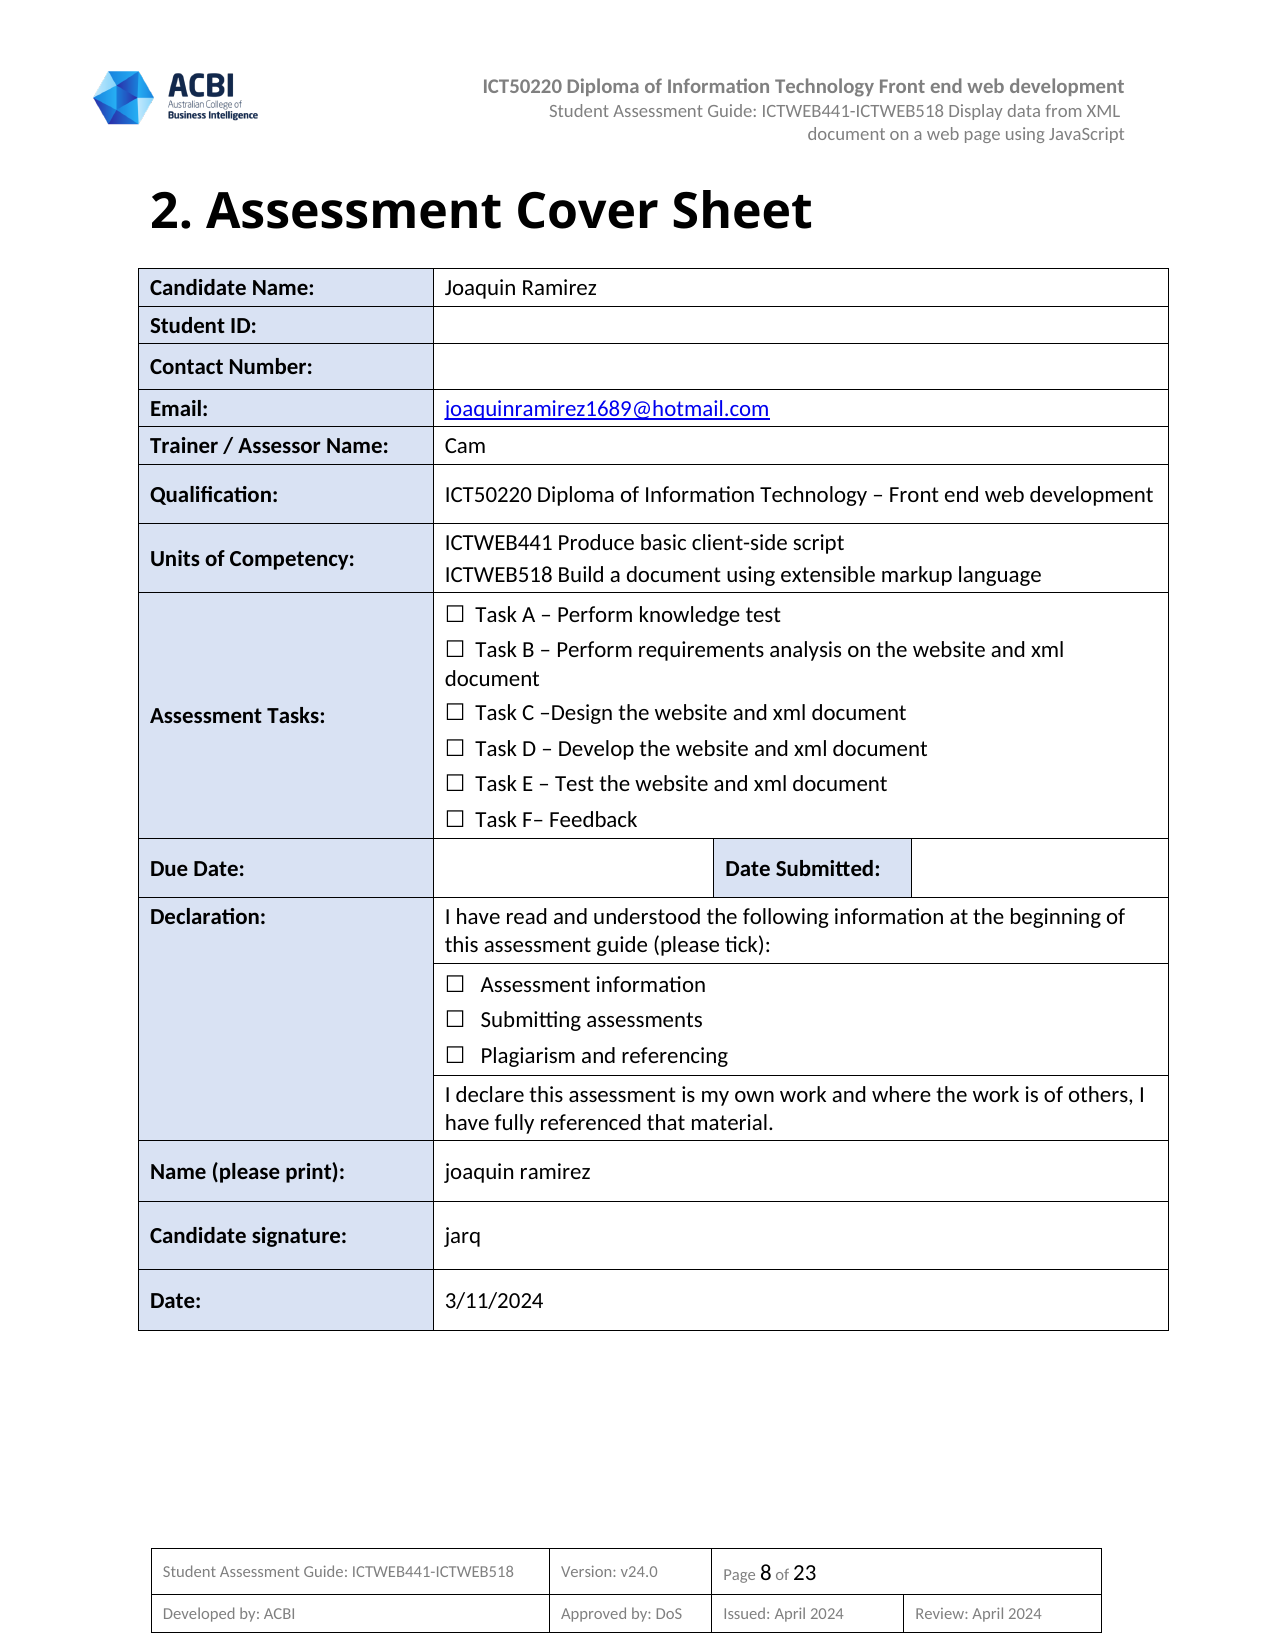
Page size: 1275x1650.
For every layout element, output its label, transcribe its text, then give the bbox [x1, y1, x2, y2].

table_cell ☐ Assessment information ☐ Submitting assessments ☐ Plagiarism and referencing [434, 964, 1168, 1075]
table_cell Cam [434, 427, 1168, 464]
table_cell [434, 344, 1168, 389]
table_cell Contact Number: [139, 344, 433, 389]
table_cell joaquin ramirez [434, 1141, 1168, 1201]
table_cell Date: [139, 1270, 433, 1330]
table_header Candidate Name: [139, 269, 433, 306]
table_cell ICT50220 Diploma of Information Technology – Front end web development [434, 465, 1168, 523]
table_cell Trainer / Assessor Name: [139, 427, 433, 464]
table_header Joaquin Ramirez [434, 269, 1168, 306]
table_cell [434, 839, 713, 897]
table_cell Student ID: [139, 307, 433, 343]
table_cell 3/11/2024 [434, 1270, 1168, 1330]
table_cell Candidate signature: [139, 1202, 433, 1269]
table_cell [434, 307, 1168, 343]
table_cell ICTWEB441 Produce basic client-side script ICTWEB518 Build a document using extensible markup language [434, 524, 1168, 592]
table_cell Units of Competency: [139, 524, 433, 592]
table_cell I declare this assessment is my own work and where the work is of others, I have fully referenced that material. [434, 1076, 1168, 1140]
table_cell I have read and understood the following information at the beginning of this assessment guide (please tick): [434, 898, 1168, 962]
table_cell jarq [434, 1202, 1168, 1269]
subtitle 2. Assessment Cover Sheet [150, 175, 1125, 243]
table_cell Declaration: [139, 898, 433, 1140]
table_cell Name (please print): [139, 1141, 433, 1201]
table_cell joaquinramirez1689@hotmail.com [434, 390, 1168, 426]
table_cell Due Date: [139, 839, 433, 897]
table_cell ☐ Task A – Perform knowledge test Task B – Perform requirements analysis on the website and xml document Task C –Design the website and xml document Task D – Develop the website and xml document Task E – Test the website and xml document Task F– Feedback [434, 593, 1168, 838]
table_cell Email: [139, 390, 433, 426]
table_cell Date Submitted: [714, 839, 911, 897]
table_cell [912, 839, 1168, 897]
table_cell Qualification: [139, 465, 433, 523]
table_cell Assessment Tasks: [139, 593, 433, 838]
picture [83, 55, 276, 136]
